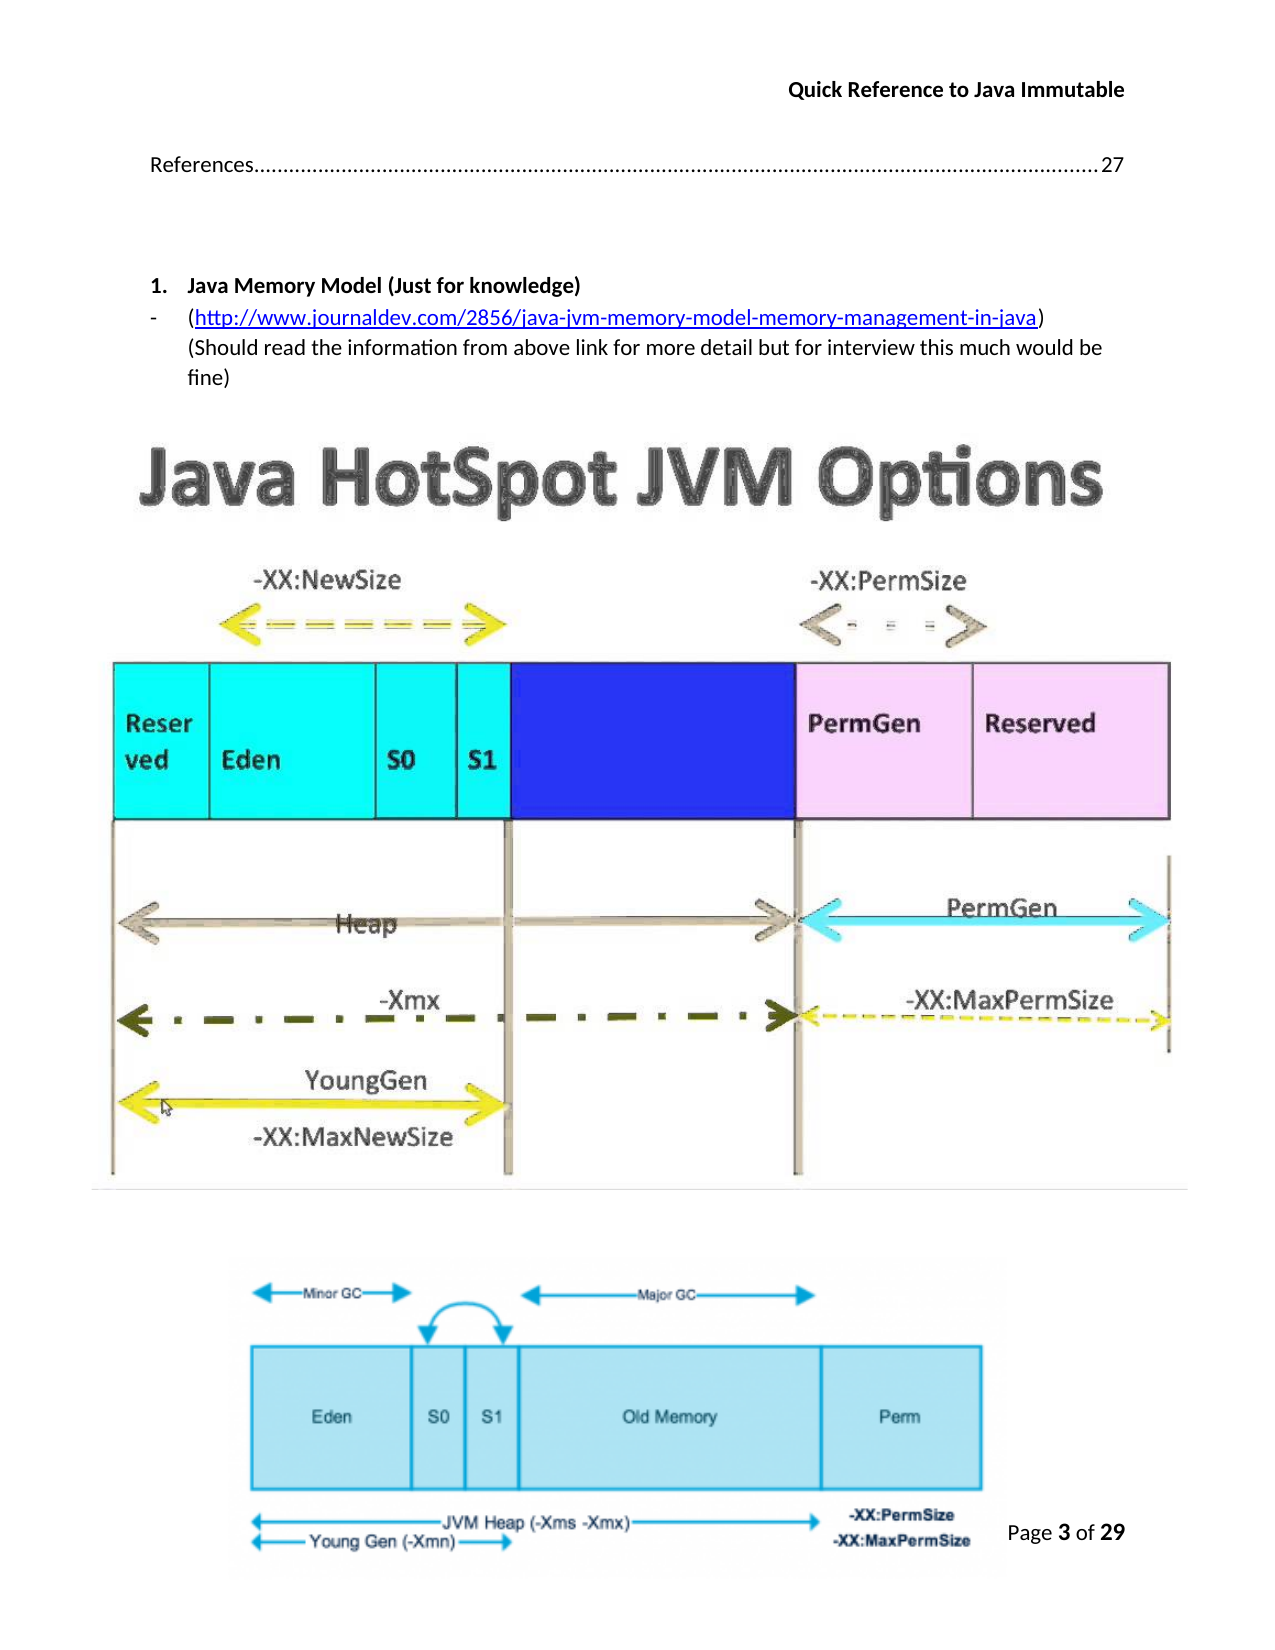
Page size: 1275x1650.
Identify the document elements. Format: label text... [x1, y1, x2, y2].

subtitle Java Memory Model (Just for knowledge) [150, 271, 1125, 299]
picture [228, 1257, 1007, 1580]
list (http://www.journaldev.com/2856/java-jvm-memory-model-memory-management-in-java) [150, 303, 1125, 331]
picture [91, 428, 1188, 1190]
list (Should read the information from above link for more detail but for interview this much would be fine) [187, 333, 1125, 391]
